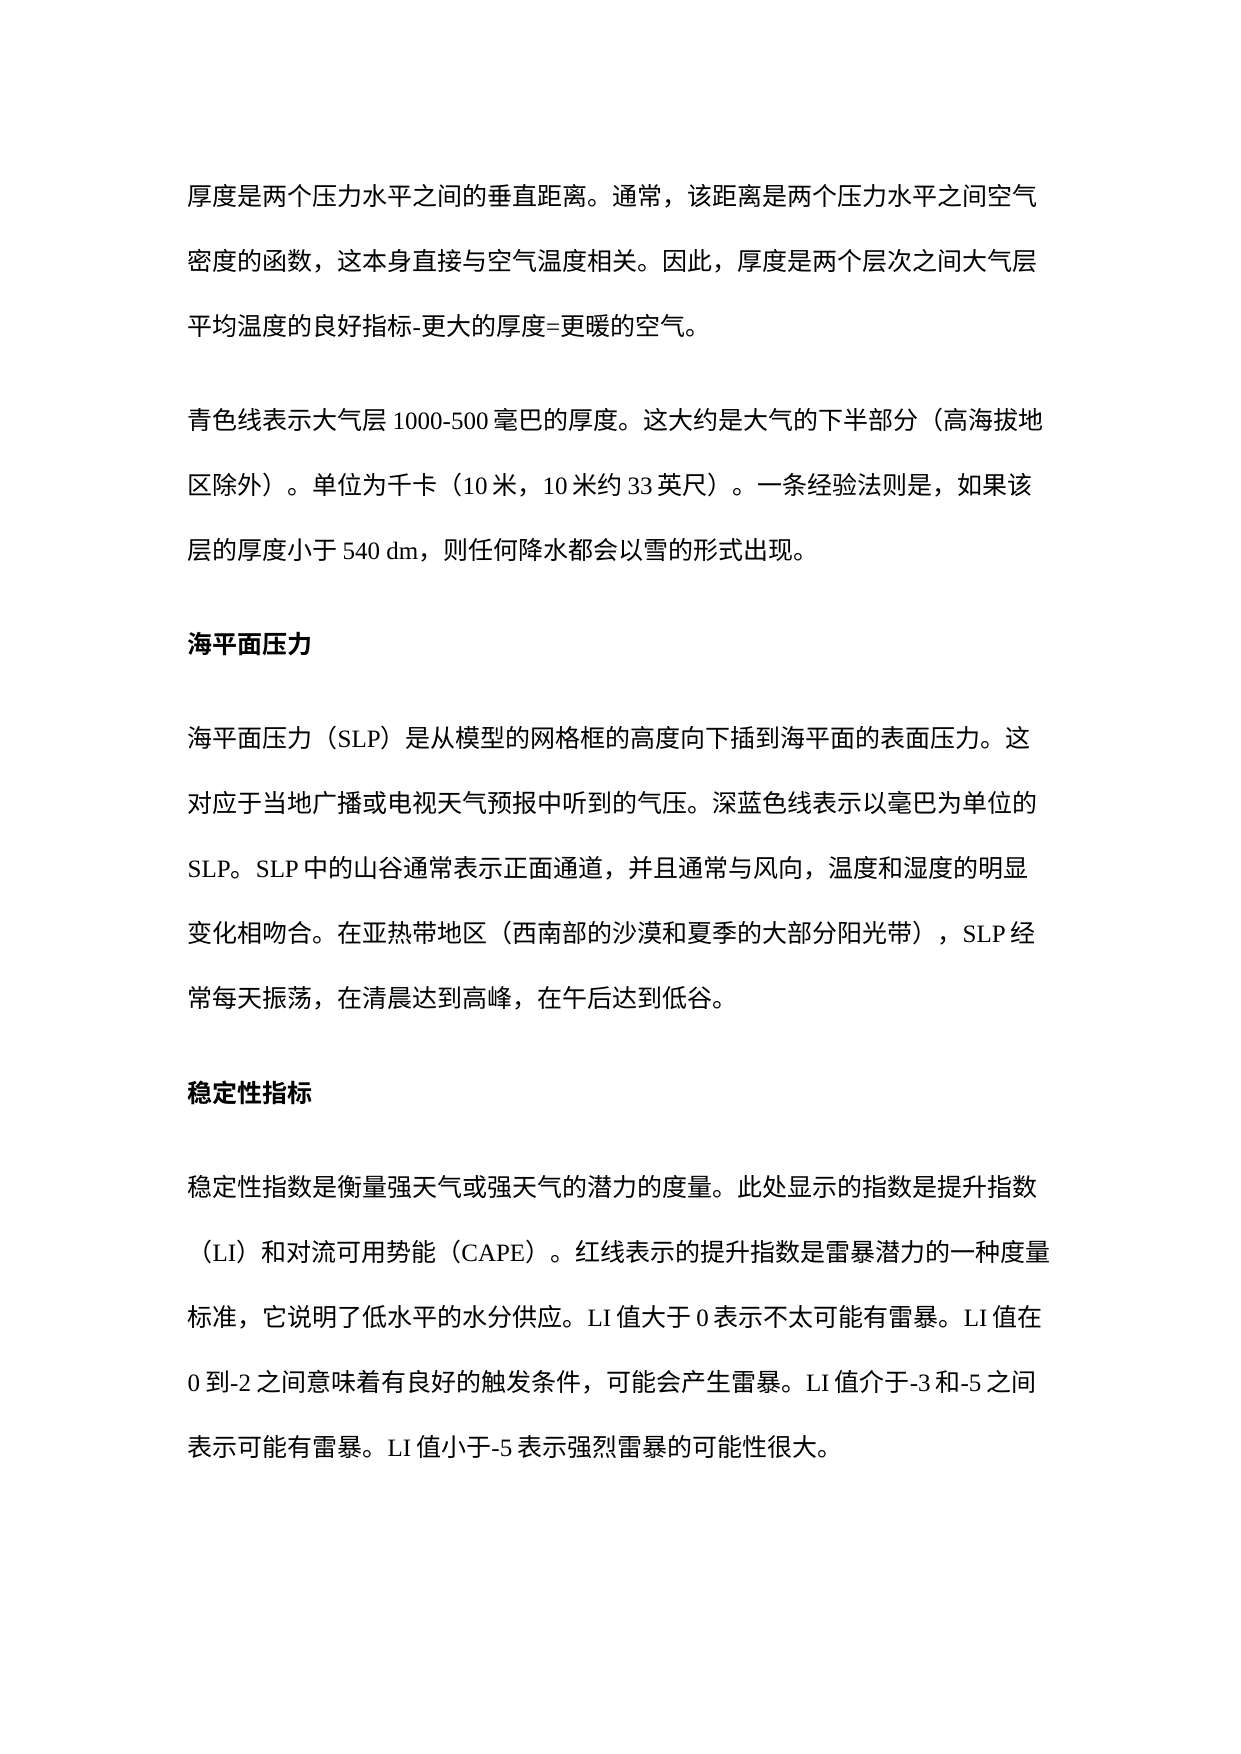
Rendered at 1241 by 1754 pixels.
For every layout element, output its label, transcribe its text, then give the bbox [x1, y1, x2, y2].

text 厚度是两个压力水平之间的垂直距离。通常，该距离是两个压力水平之间空气密度的函数，这本身直接与空气温度相关。因此，厚度是两个层次之间大气层平均温度的良好指标-更大的厚度=更暖的空气。 [187, 162, 1053, 357]
text 稳定性指标 [187, 1059, 1053, 1124]
text 海平面压力（SLP）是从模型的网格框的高度向下插到海平面的表面压力。这对应于当地广播或电视天气预报中听到的气压。深蓝色线表示以毫巴为单位的SLP。SLP中的山谷通常表示正面通道，并且通常与风向，温度和湿度的明显变化相吻合。在亚热带地区（西南部的沙漠和夏季的大部分阳光带），SLP经常每天振荡，在清晨达到高峰，在午后达到低谷。 [187, 704, 1053, 1029]
text 海平面压力 [187, 610, 1053, 675]
text 稳定性指数是衡量强天气或强天气的潜力的度量。此处显示的指数是提升指数（LI）和对流可用势能（CAPE）。红线表示的提升指数是雷暴潜力的一种度量标准，它说明了低水平的水分供应。LI值大于0表示不太可能有雷暴。LI值在0到-2之间意味着有良好的触发条件，可能会产生雷暴。LI值介于-3和-5之间表示可能有雷暴。LI值小于-5表示强烈雷暴的可能性很大。 [187, 1153, 1053, 1478]
text 青色线表示大气层1000-500毫巴的厚度。这大约是大气的下半部分（高海拔地区除外）。单位为千卡（10米，10米约33英尺）。一条经验法则是，如果该层的厚度小于540 dm，则任何降水都会以雪的形式出现。 [187, 386, 1053, 581]
